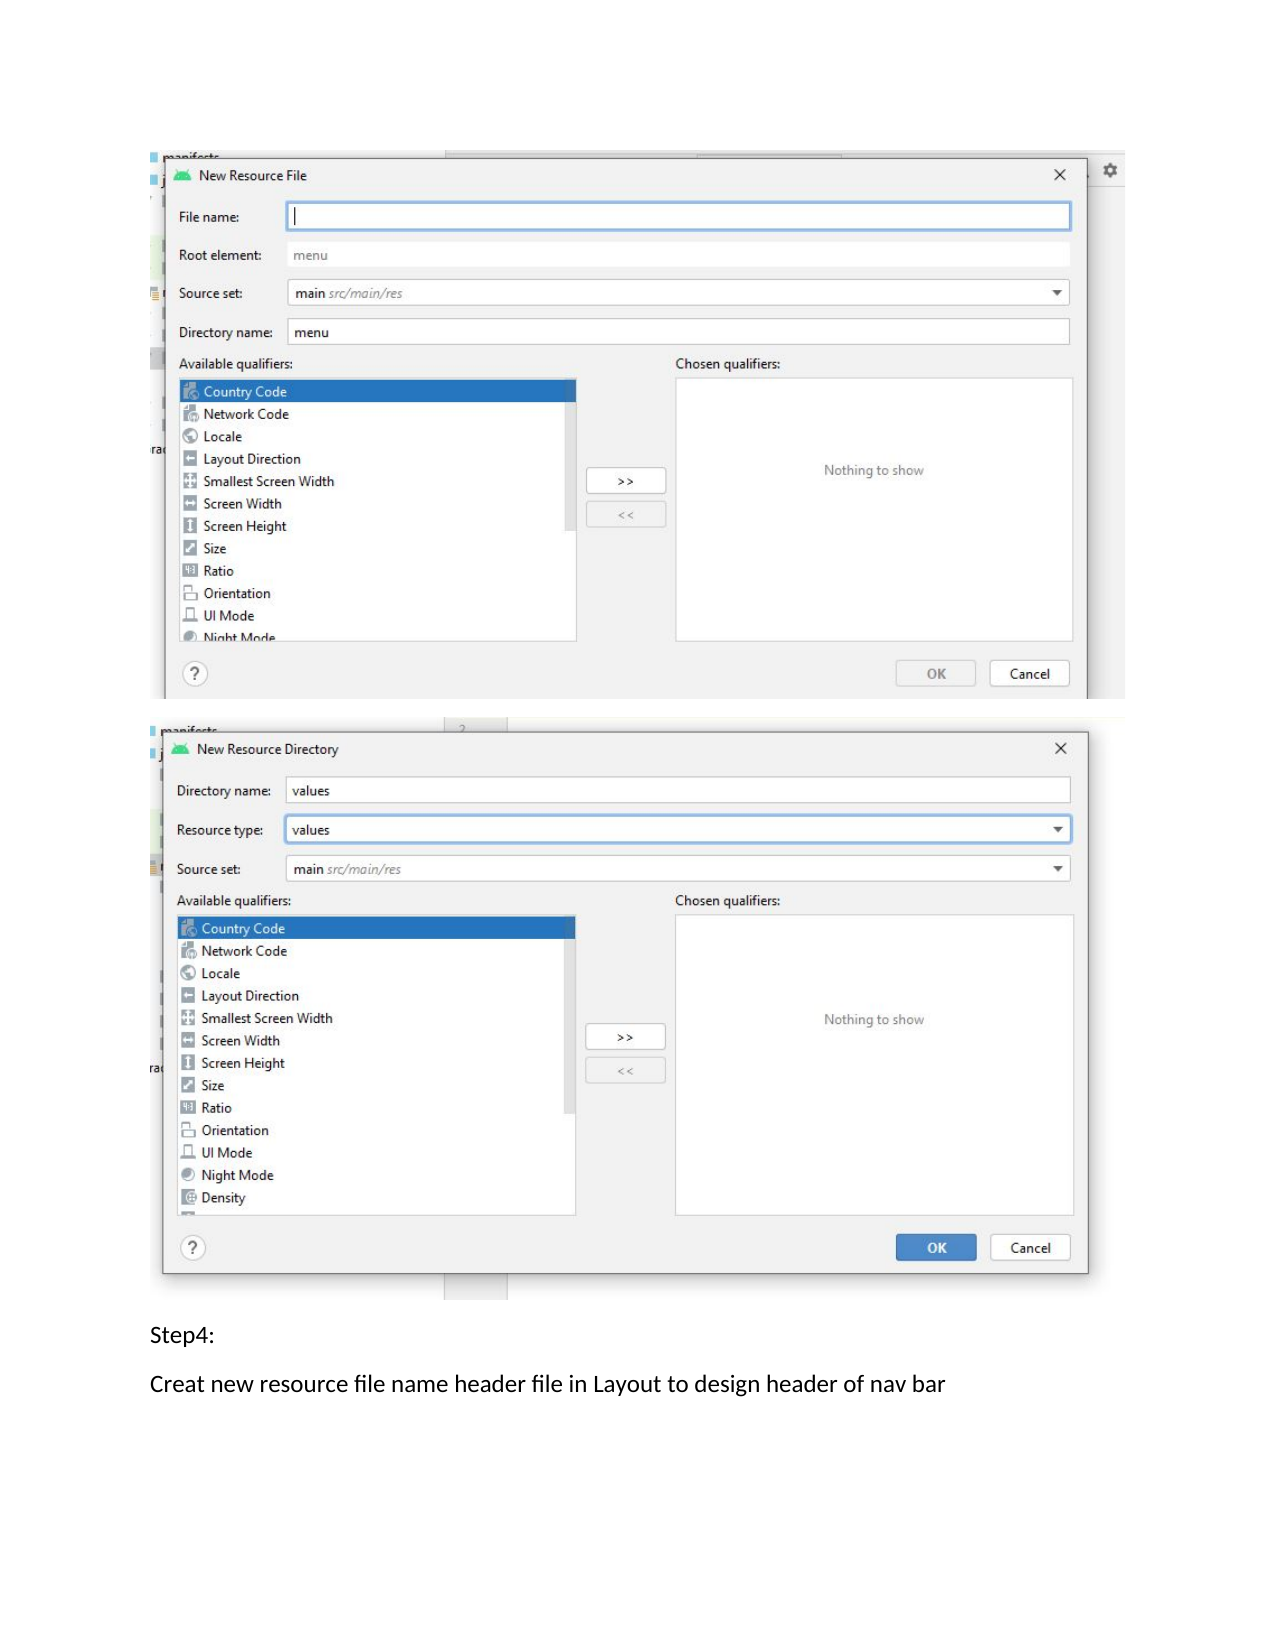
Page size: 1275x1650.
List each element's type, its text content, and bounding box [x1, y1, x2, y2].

picture [150, 150, 1125, 699]
picture [150, 717, 1125, 1300]
text Creat new resource file name header file in Layout to design header of nav bar [150, 1368, 1125, 1399]
text Step4: [150, 1319, 1125, 1349]
